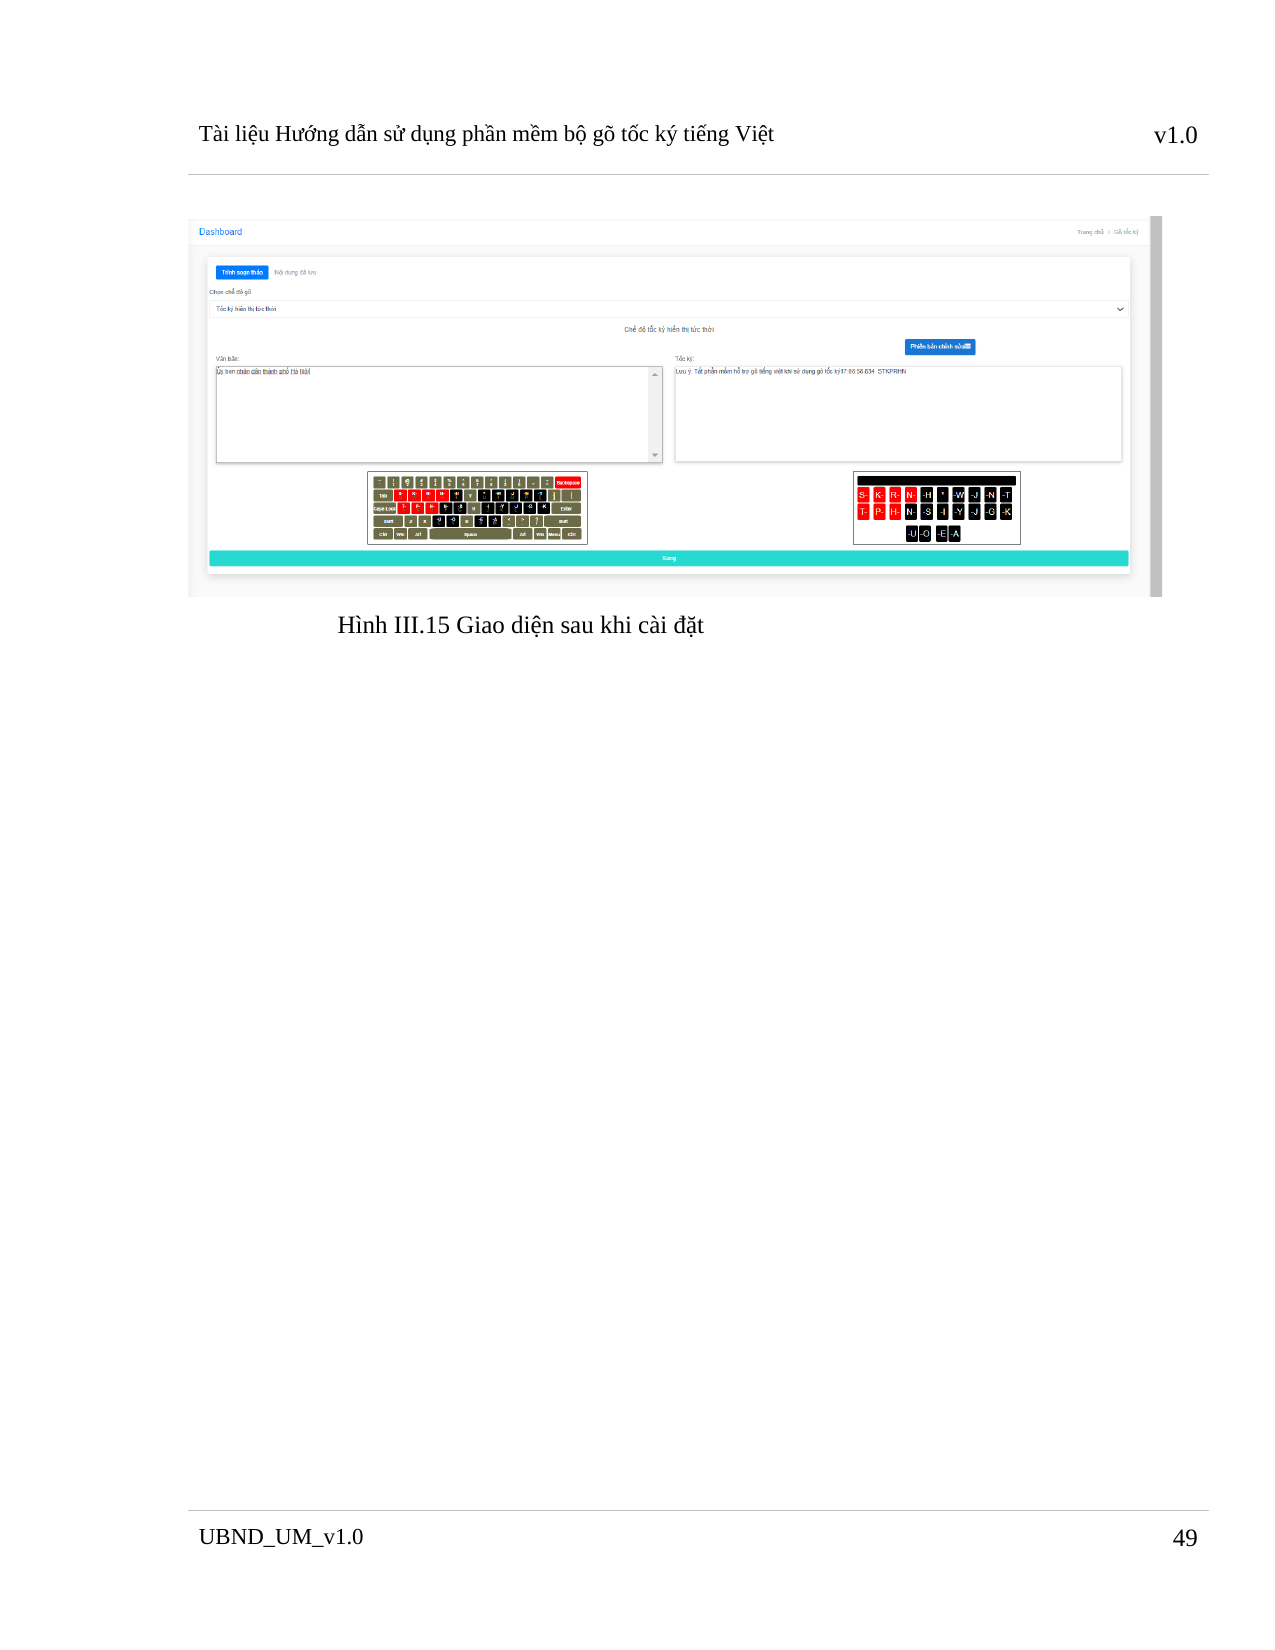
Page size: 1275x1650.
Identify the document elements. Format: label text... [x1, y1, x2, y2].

picture [187, 216, 1163, 597]
text Hình III.15 Giao diện sau khi cài đặt [337, 610, 1186, 639]
